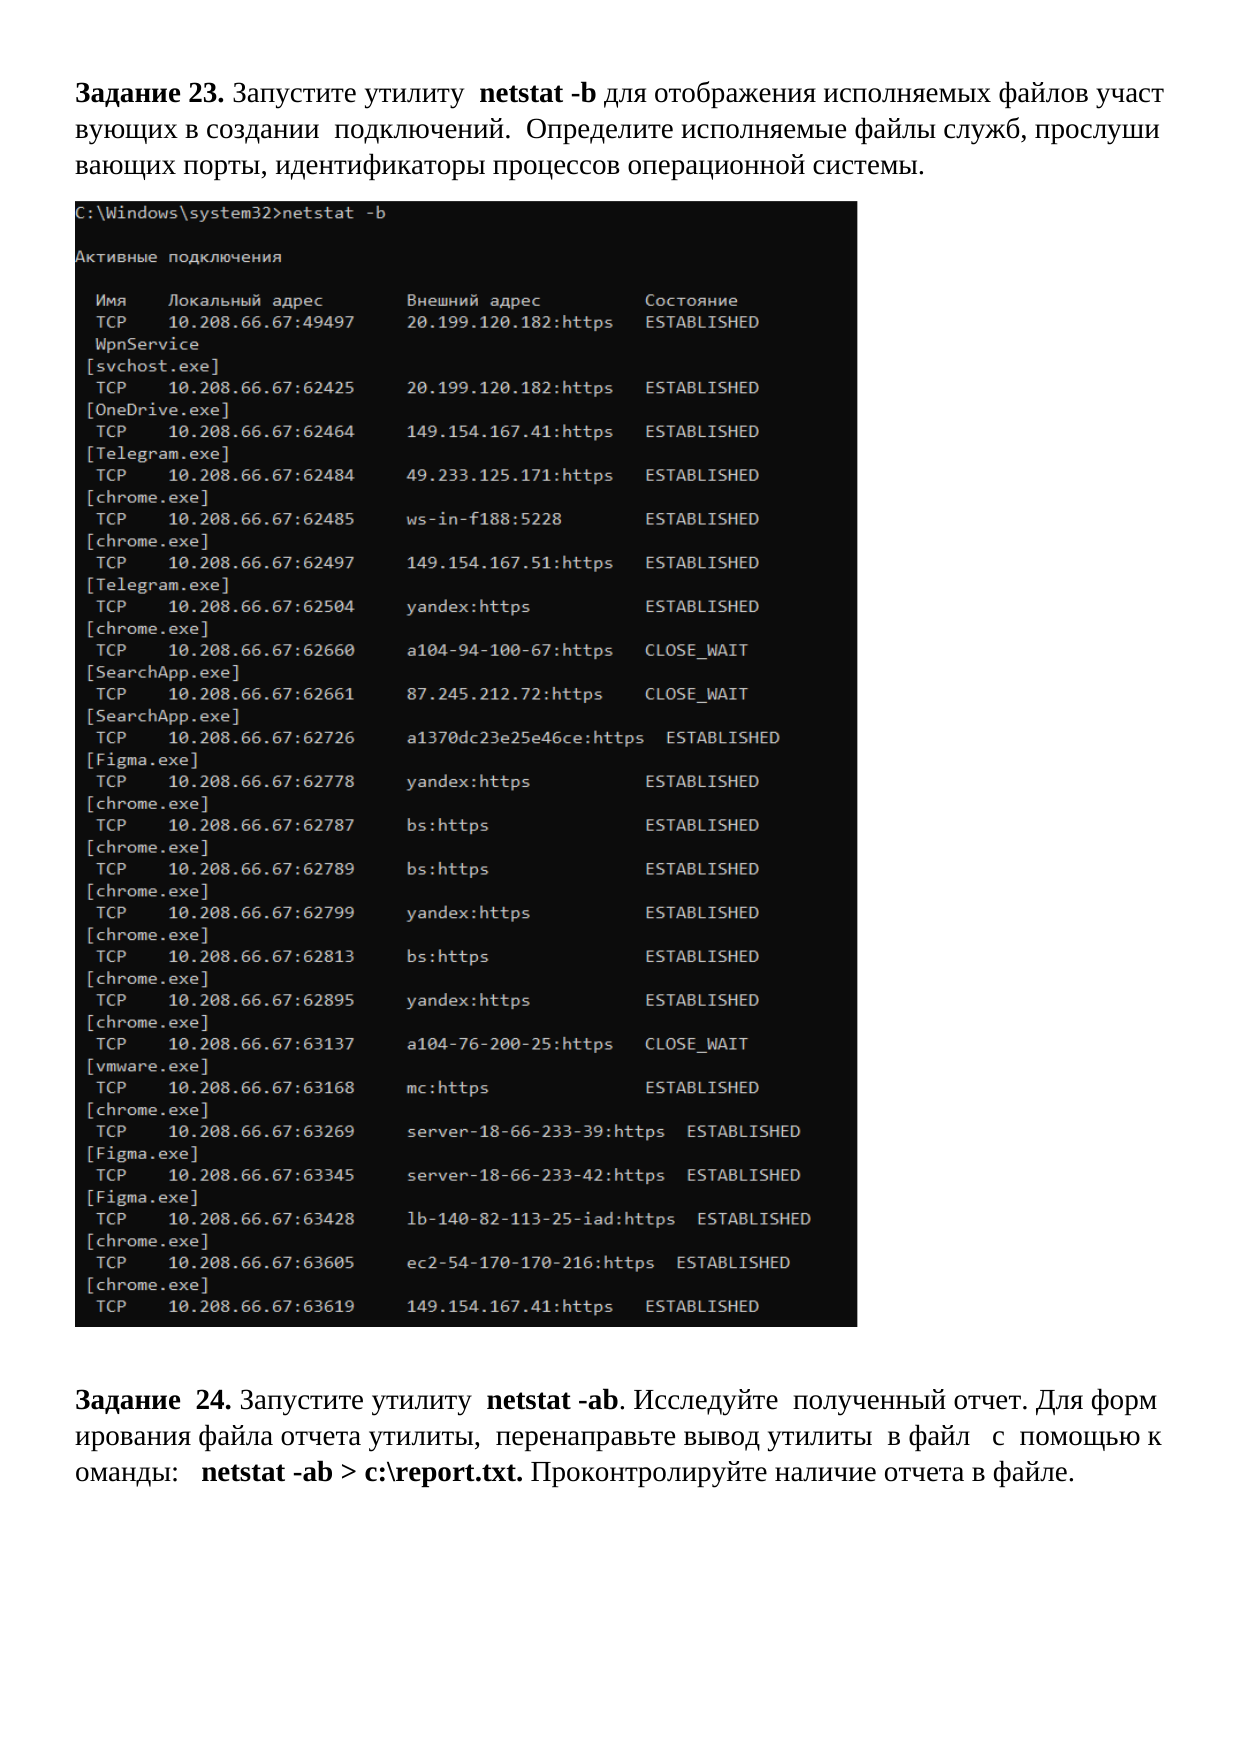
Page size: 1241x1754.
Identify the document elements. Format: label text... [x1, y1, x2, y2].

list Задание 24. Запустите утилиту netstat -ab. Исследуйте полученный отчет. Для формирования файла отчета утилиты, перенаправьте вывод утилиты в файл с помощью команды: netstat -ab > c:\report.txt. Проконтролируйте наличие отчета в файле. [75, 1382, 1165, 1488]
picture [75, 200, 858, 1327]
text Задание 23. Запустите утилиту netstat -b для отображения исполняемых файлов участвующих в создании подключений. Определите исполняемые файлы служб, прослушивающих порты, идентификаторы процессов операционной системы. [75, 75, 1165, 181]
